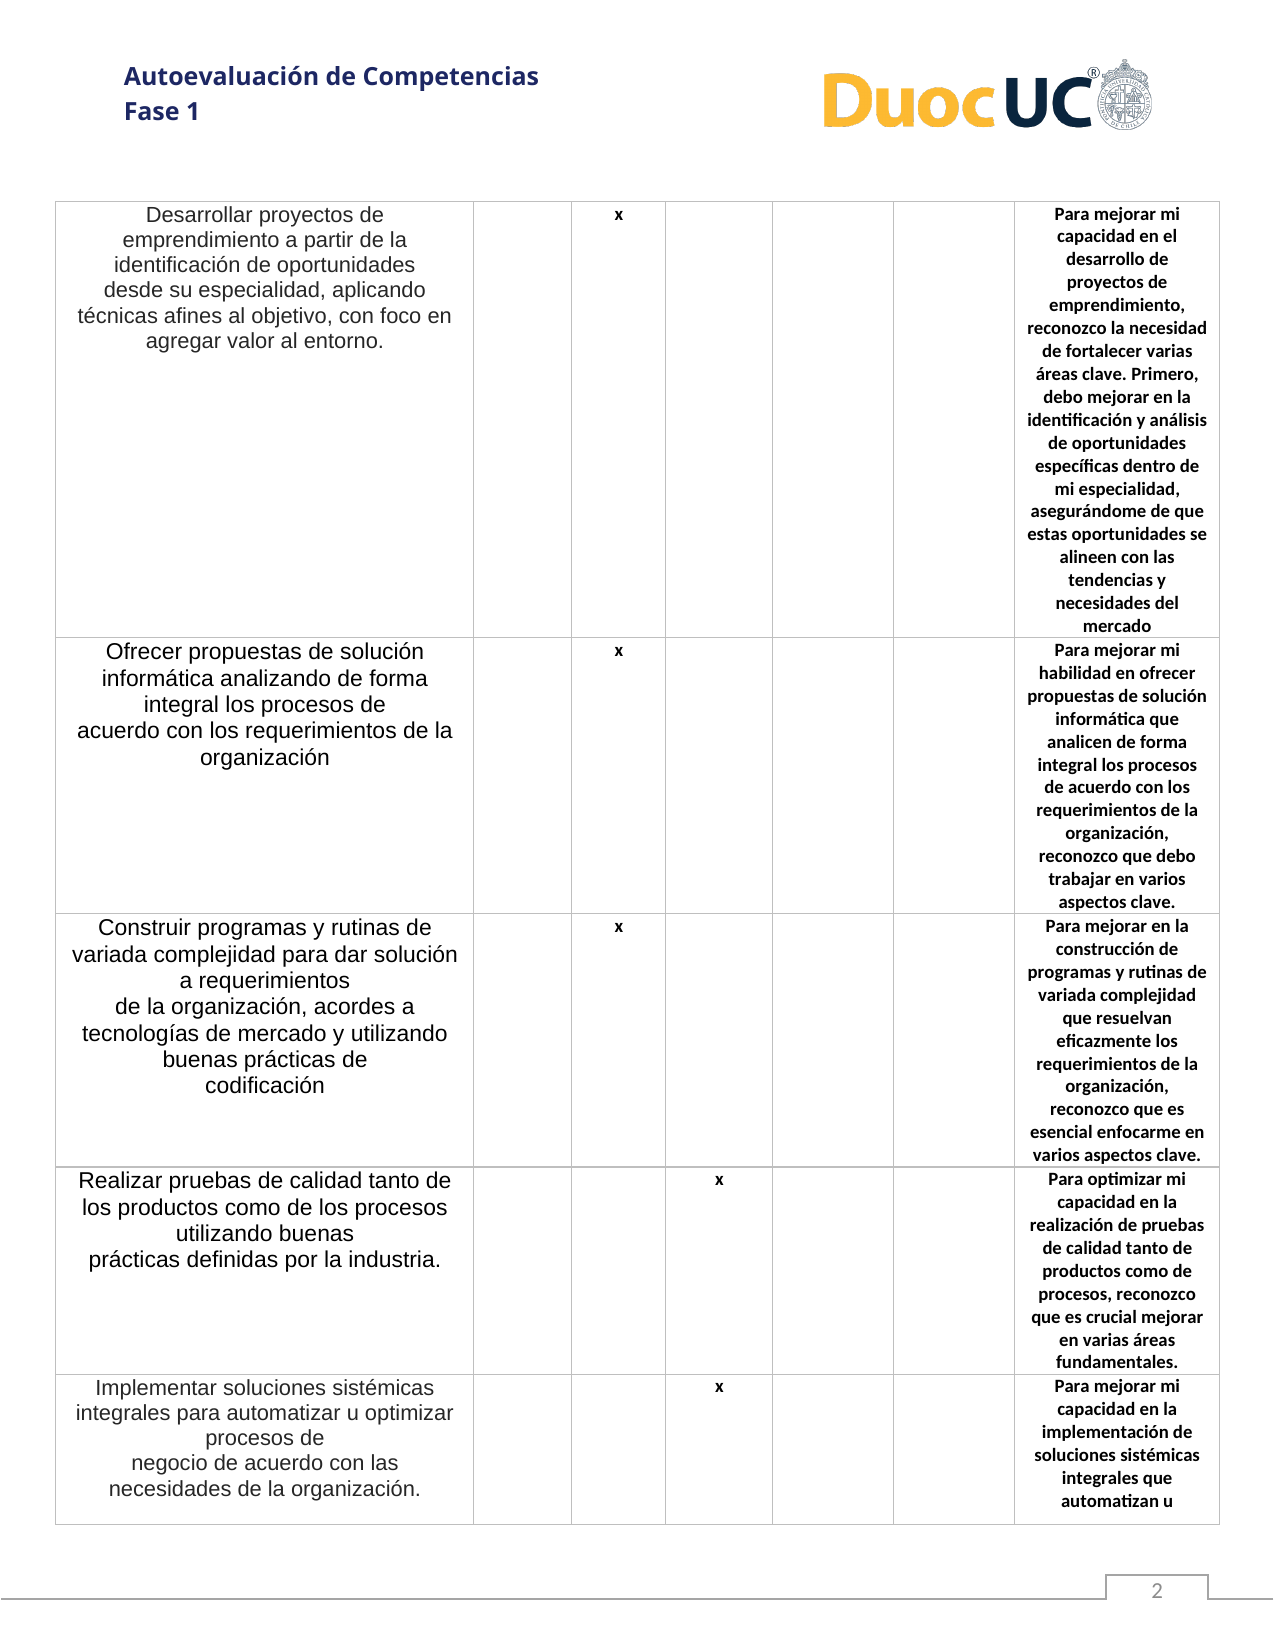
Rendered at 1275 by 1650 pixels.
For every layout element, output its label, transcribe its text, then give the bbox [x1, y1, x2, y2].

table_cell Para mejorar mi capacidad en el desarrollo de proyectos de emprendimiento, reconozco la necesidad de fortalecer varias áreas clave. Primero, debo mejorar en la identificación y análisis de oportunidades específicas dentro de mi especialidad, asegurándome de que estas oportunidades se alineen con las tendencias y necesidades del mercado [1015, 202, 1219, 637]
table_cell x [572, 202, 665, 637]
table_cell [666, 638, 772, 913]
table_cell [474, 1168, 571, 1374]
table_cell Para mejorar en la construcción de programas y rutinas de variada complejidad que resuelvan eficazmente los requerimientos de la organización, reconozco que es esencial enfocarme en varios aspectos clave. [1015, 914, 1219, 1166]
table_cell x [572, 914, 665, 1166]
table_cell [474, 638, 571, 913]
table_cell [666, 202, 772, 637]
table_cell Construir programas y rutinas de variada complejidad para dar solución a requerimientos de la organización, acordes a tecnologías de mercado y utilizando buenas prácticas de codificación [56, 914, 473, 1166]
table_cell Para mejorar mi habilidad en ofrecer propuestas de solución informática que analicen de forma integral los procesos de acuerdo con los requerimientos de la organización, reconozco que debo trabajar en varios aspectos clave. [1015, 638, 1219, 913]
table_cell [894, 1375, 1014, 1524]
table_cell [894, 638, 1014, 913]
table_cell x [572, 638, 665, 913]
table_cell [894, 1168, 1014, 1374]
table_cell x [666, 1375, 772, 1524]
table_cell [894, 914, 1014, 1166]
table_cell [666, 914, 772, 1166]
table_cell [894, 202, 1014, 637]
table_cell [474, 1375, 571, 1524]
table_cell x [666, 1168, 772, 1374]
table_cell [474, 202, 571, 637]
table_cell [1015, 1375, 1219, 1524]
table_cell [56, 1375, 473, 1524]
picture [824, 59, 1152, 130]
table_cell [572, 1168, 665, 1374]
table_cell Desarrollar proyectos de emprendimiento a partir de la identificación de oportunidades desde su especialidad, aplicando técnicas afines al objetivo, con foco en agregar valor al entorno. [56, 202, 473, 637]
table_cell [474, 914, 571, 1166]
table_cell Realizar pruebas de calidad tanto de los productos como de los procesos utilizando buenas prácticas definidas por la industria. [56, 1168, 473, 1374]
table_cell [773, 1168, 893, 1374]
table_cell Ofrecer propuestas de solución informática analizando de forma integral los procesos de acuerdo con los requerimientos de la organización [56, 638, 473, 913]
table_cell [773, 638, 893, 913]
table_cell [572, 1375, 665, 1524]
table_cell [773, 914, 893, 1166]
table_cell [773, 1375, 893, 1524]
table_cell [773, 202, 893, 637]
table_cell Para optimizar mi capacidad en la realización de pruebas de calidad tanto de productos como de procesos, reconozco que es crucial mejorar en varias áreas fundamentales. [1015, 1168, 1219, 1374]
